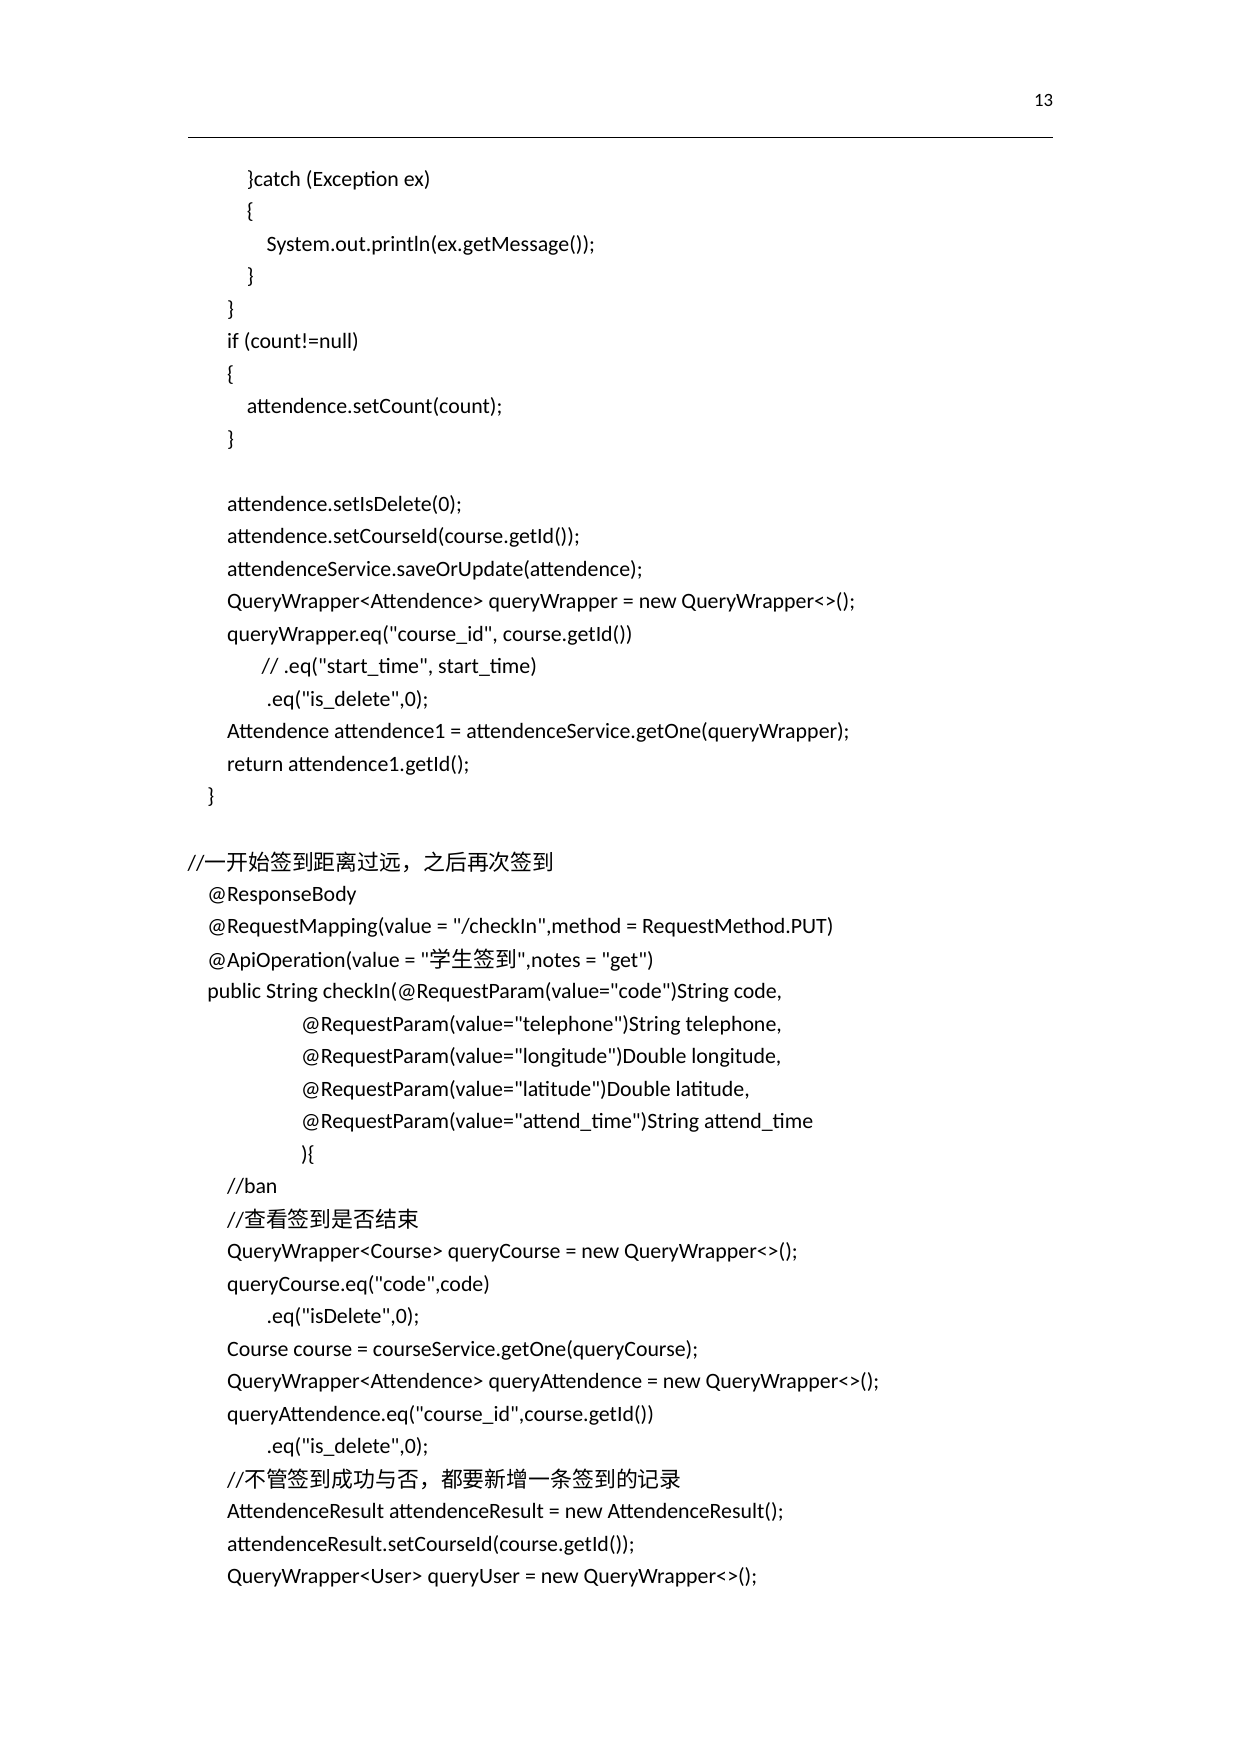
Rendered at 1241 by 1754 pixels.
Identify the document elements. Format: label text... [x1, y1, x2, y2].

text @RequestParam(value="attend_time")String attend_time [187, 1104, 1053, 1137]
text }catch (Exception ex) [187, 162, 1053, 194]
text QueryWrapper<Attendence> queryAttendence = new QueryWrapper<>(); [187, 1364, 1053, 1397]
text attendenceService.saveOrUpdate(attendence); [187, 552, 1053, 584]
text .eq("is_delete",0); [187, 682, 1053, 714]
text ){ [187, 1137, 1053, 1169]
text QueryWrapper<User> queryUser = new QueryWrapper<>(); [187, 1559, 1053, 1592]
text return attendence1.getId(); [187, 747, 1053, 779]
text @RequestParam(value="telephone")String telephone, [187, 1007, 1053, 1039]
text attendence.setCourseId(course.getId()); [187, 519, 1053, 552]
text .eq("is_delete",0); [187, 1429, 1053, 1462]
text Course course = courseService.getOne(queryCourse); [187, 1332, 1053, 1364]
text //ban [187, 1169, 1053, 1202]
text } [187, 422, 1053, 454]
text attendence.setIsDelete(0); [187, 487, 1053, 519]
text //不管签到成功与否，都要新增一条签到的记录 [187, 1462, 1053, 1494]
text { [187, 194, 1053, 227]
text queryAttendence.eq("course_id",course.getId()) [187, 1397, 1053, 1429]
text .eq("isDelete",0); [187, 1299, 1053, 1332]
text { [187, 357, 1053, 389]
text @ApiOperation(value = "学生签到",notes = "get") [187, 942, 1053, 974]
text System.out.println(ex.getMessage()); [187, 227, 1053, 259]
text @ResponseBody [187, 877, 1053, 909]
text // .eq("start_time", start_time) [187, 649, 1053, 682]
text AttendenceResult attendenceResult = new AttendenceResult(); [187, 1494, 1053, 1527]
text @RequestParam(value="latitude")Double latitude, [187, 1072, 1053, 1104]
text queryCourse.eq("code",code) [187, 1267, 1053, 1299]
text attendenceResult.setCourseId(course.getId()); [187, 1527, 1053, 1559]
text attendence.setCount(count); [187, 389, 1053, 422]
text public String checkIn(@RequestParam(value="code")String code, [187, 974, 1053, 1007]
text Attendence attendence1 = attendenceService.getOne(queryWrapper); [187, 714, 1053, 747]
text } [187, 292, 1053, 324]
text QueryWrapper<Course> queryCourse = new QueryWrapper<>(); [187, 1234, 1053, 1267]
text } [187, 259, 1053, 292]
text @RequestParam(value="longitude")Double longitude, [187, 1039, 1053, 1072]
text @RequestMapping(value = "/checkIn",method = RequestMethod.PUT) [187, 909, 1053, 942]
text if (count!=null) [187, 324, 1053, 357]
text queryWrapper.eq("course_id", course.getId()) [187, 617, 1053, 649]
text //一开始签到距离过远，之后再次签到 [187, 844, 1053, 877]
text QueryWrapper<Attendence> queryWrapper = new QueryWrapper<>(); [187, 584, 1053, 617]
text } [187, 779, 1053, 812]
text //查看签到是否结束 [187, 1202, 1053, 1234]
